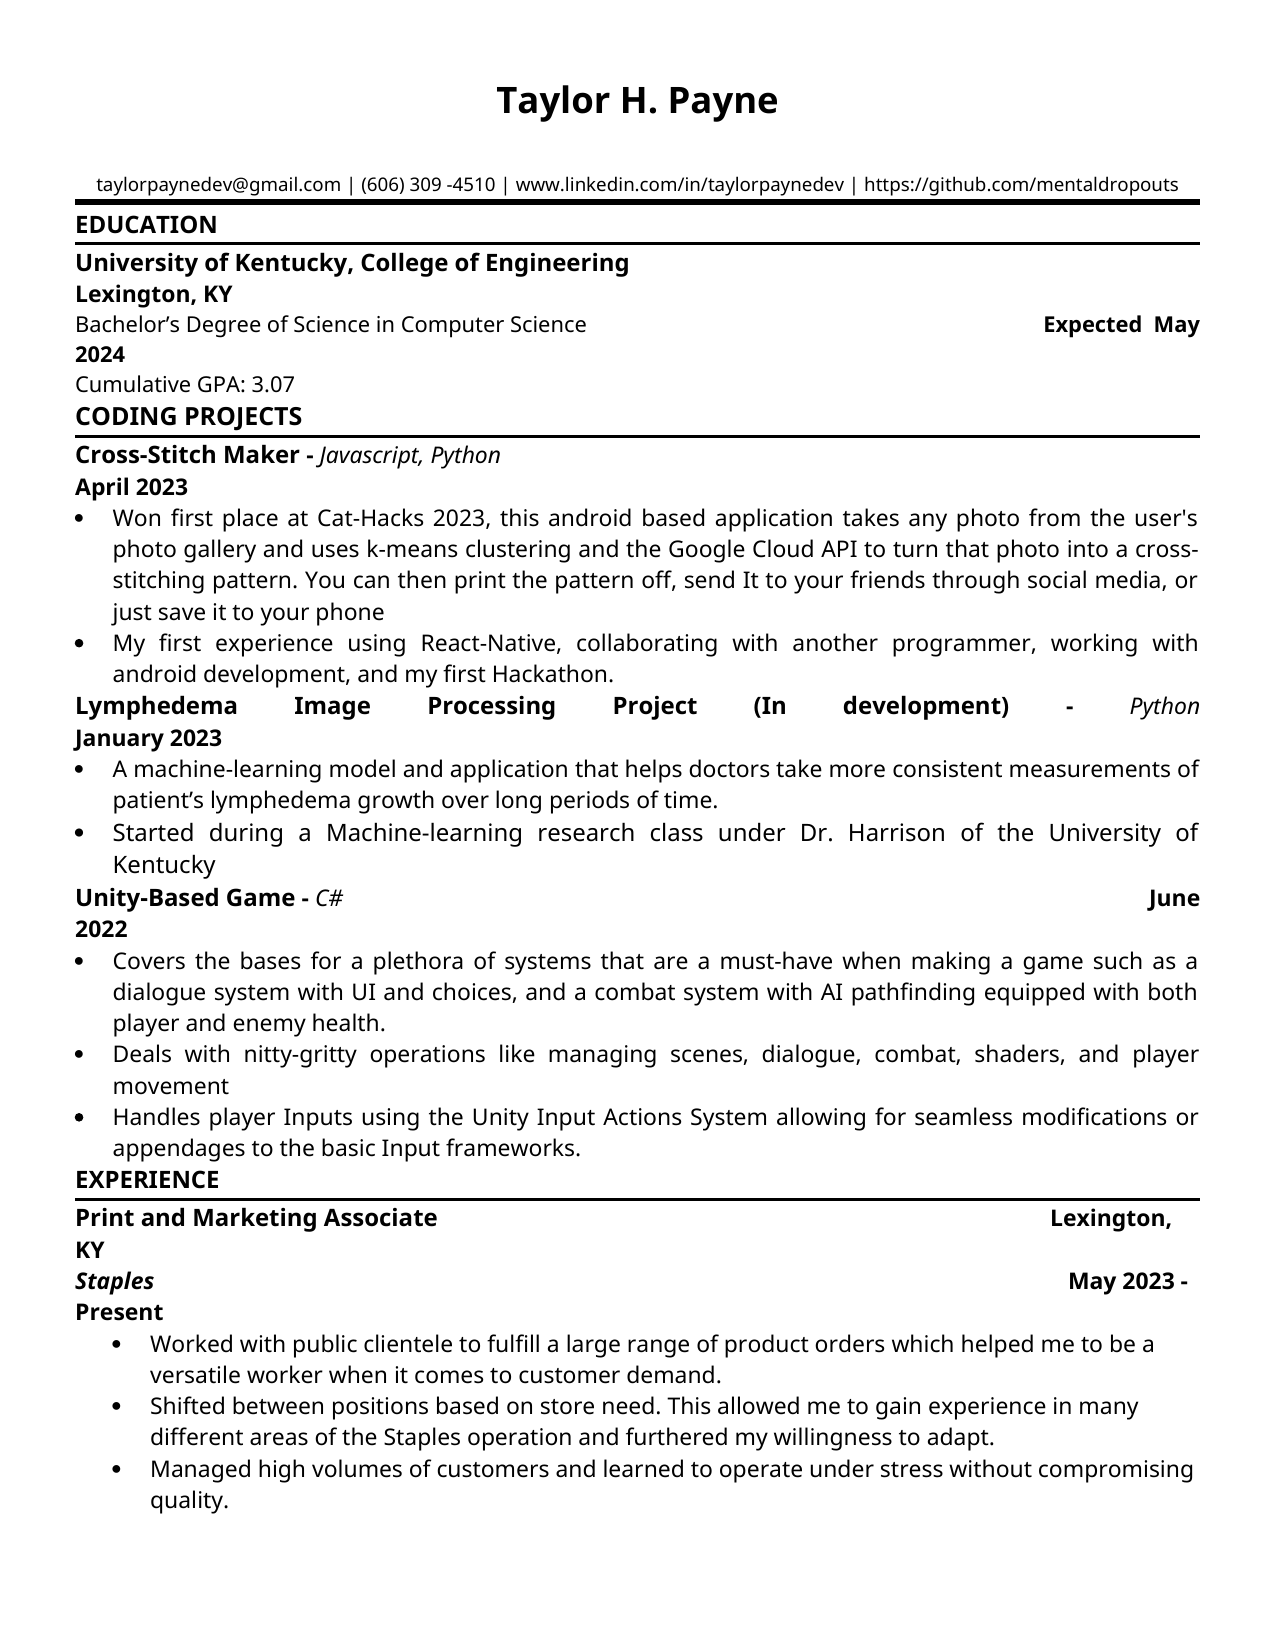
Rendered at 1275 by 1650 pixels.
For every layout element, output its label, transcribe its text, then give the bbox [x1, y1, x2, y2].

list Shifted between positions based on store need. This allowed me to gain experience in many different areas of the Staples operation and furthered my willingness to adapt. [112, 1390, 1200, 1452]
text taylorpaynedev@gmail.com | (606) 309 -4510 | www.linkedin.com/in/taylorpaynedev | https://github.com/mentaldropouts [75, 172, 1200, 199]
text EXPERIENCE [75, 1163, 1200, 1198]
list Managed high volumes of customers and learned to operate under stress without compromising quality. [112, 1452, 1200, 1515]
text Unity-Based Game - C# June 2022 [75, 881, 1200, 944]
text EDUCATION [75, 205, 1200, 242]
list Deals with nitty-gritty operations like managing scenes, dialogue, combat, shaders, and player movement [75, 1038, 1200, 1101]
text Lymphedema Image Processing Project (In development) - Python January 2023 [75, 689, 1200, 753]
text CODING PROJECTS [75, 398, 1200, 435]
list Worked with public clientele to fulfill a large range of product orders which helped me to be a versatile worker when it comes to customer demand. [112, 1327, 1200, 1390]
list Started during a Machine-learning research class under Dr. Harrison of the University of Kentucky [75, 816, 1200, 881]
text University of Kentucky, College of Engineering Lexington, KY [75, 245, 1200, 309]
list A machine-learning model and application that helps doctors take more consistent measurements of patient’s lymphedema growth over long periods of time. [75, 753, 1200, 816]
text Staples May 2023 - Present [75, 1265, 1200, 1327]
list Covers the bases for a plethora of systems that are a must-have when making a game such as a dialogue system with UI and choices, and a combat system with AI pathfinding equipped with both player and enemy health. [75, 944, 1200, 1038]
text Bachelor’s Degree of Science in Computer Science Expected May 2024 Cumulative GPA: 3.07 [75, 309, 1200, 398]
list Won first place at Cat-Hacks 2023, this android based application takes any photo from the user's photo gallery and uses k-means clustering and the Google Cloud API to turn that photo into a cross-stitching pattern. You can then print the pattern off, send It to your friends through social media, or just save it to your phone [75, 502, 1200, 627]
text Print and Marketing Associate Lexington, KY [75, 1201, 1200, 1265]
text Cross-Stitch Maker - Javascript, Python April 2023 [75, 438, 1200, 502]
list My first experience using React-Native, collaborating with another programmer, working with android development, and my first Hackathon. [75, 627, 1200, 689]
text Taylor H. Payne [75, 75, 1200, 125]
list Handles player Inputs using the Unity Input Actions System allowing for seamless modifications or appendages to the basic Input frameworks. [75, 1101, 1200, 1163]
